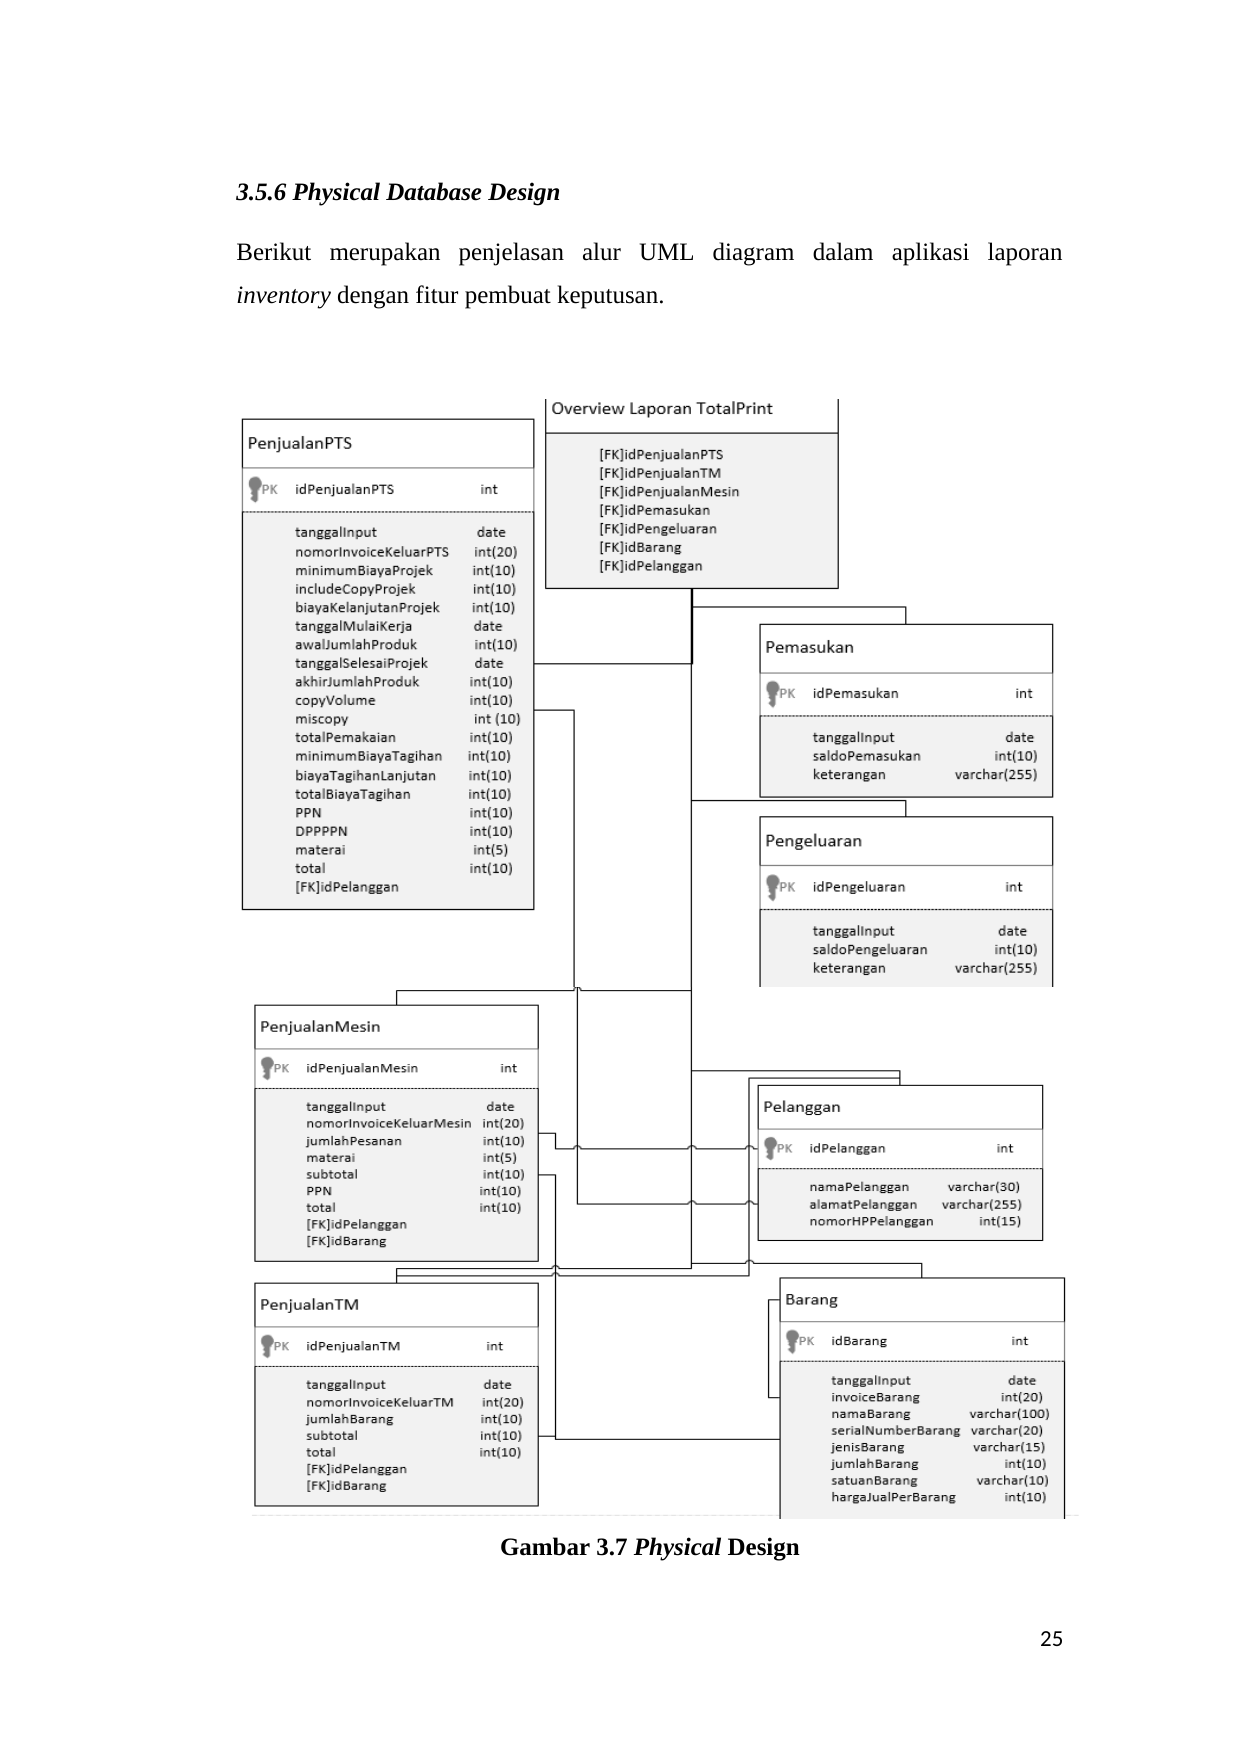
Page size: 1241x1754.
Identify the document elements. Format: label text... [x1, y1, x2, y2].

text 3.5.6 Physical Database Design [236, 177, 1063, 206]
text Gambar 3.7 Physical Design [236, 1532, 1063, 1561]
picture [236, 399, 1079, 1519]
text Berikut merupakan penjelasan alur UML diagram dalam aplikasi laporan inventory dengan fitur pembuat keputusan. [236, 237, 1063, 309]
